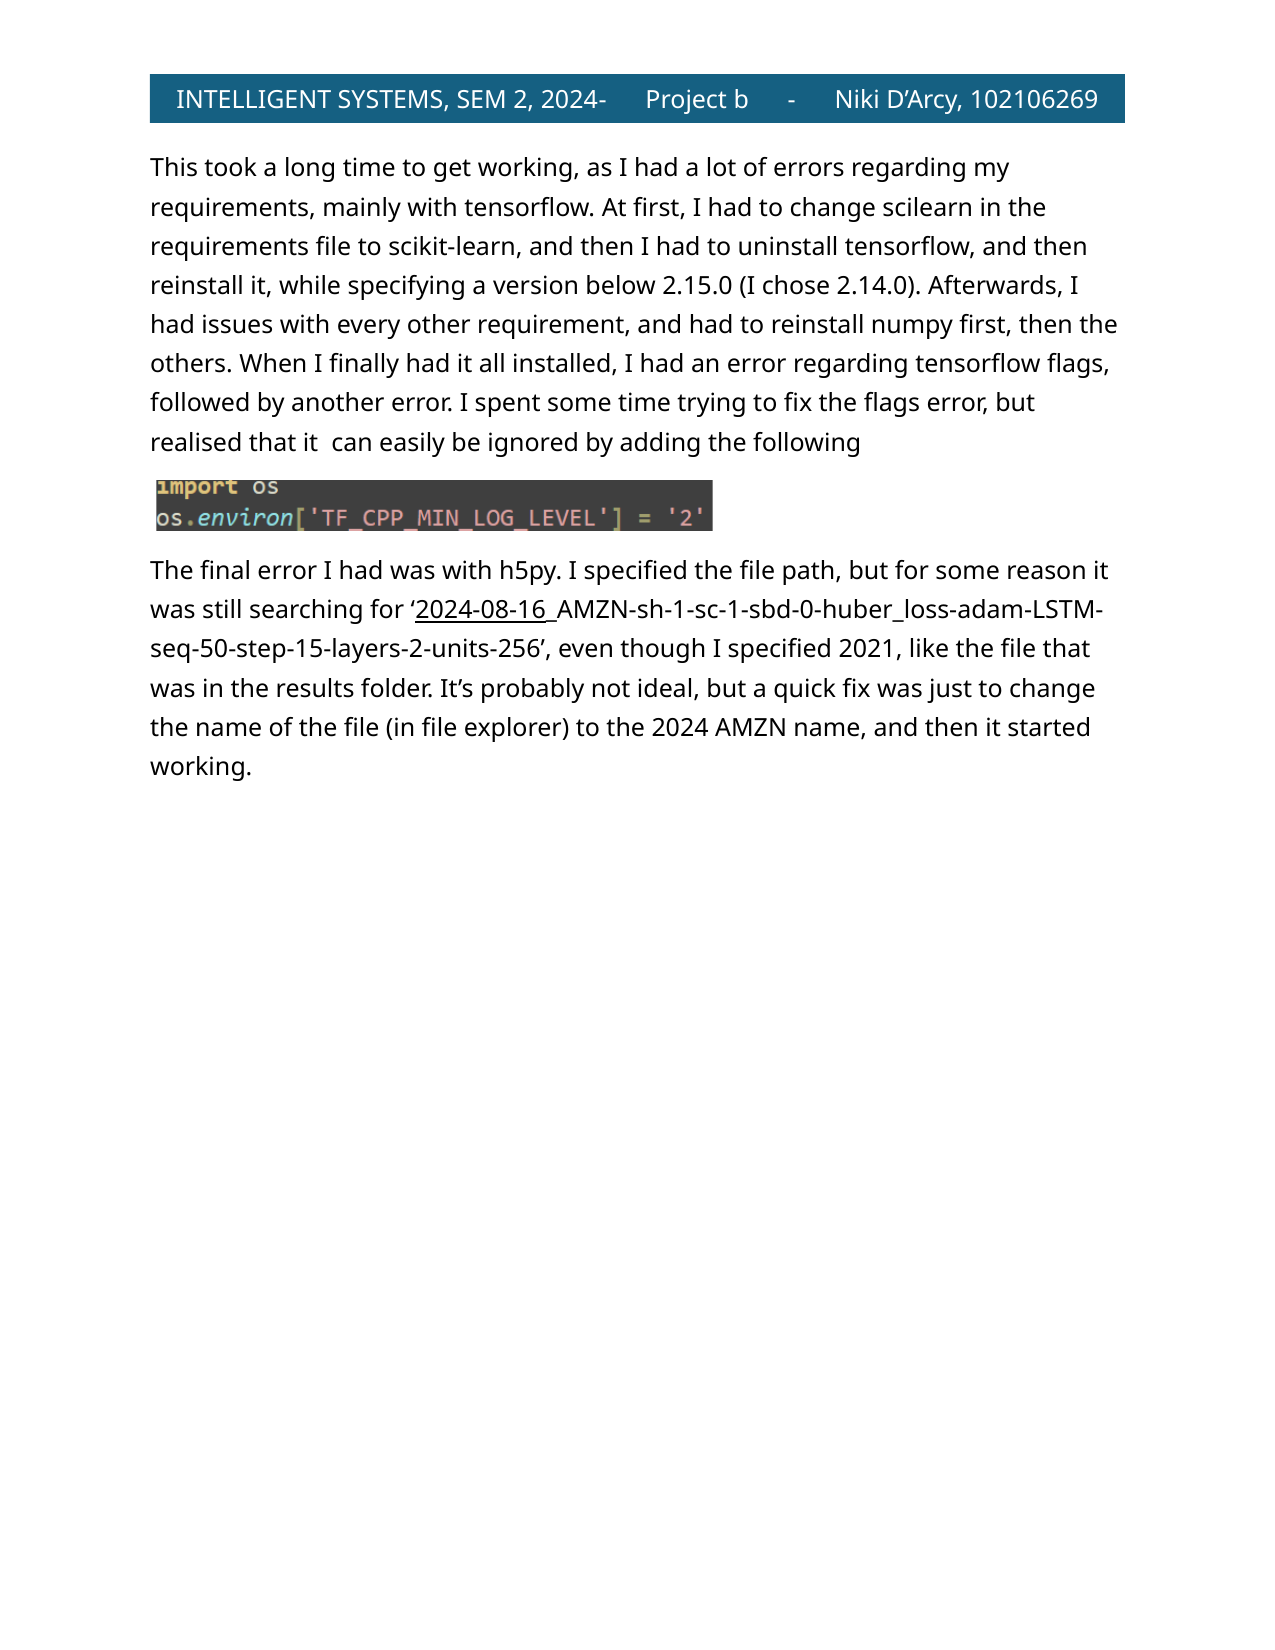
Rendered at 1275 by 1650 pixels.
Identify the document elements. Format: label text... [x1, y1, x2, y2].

text This took a long time to get working, as I had a lot of errors regarding my requirements, mainly with tensorflow. At first, I had to change scilearn in the requirements file to scikit-learn, and then I had to uninstall tensorflow, and then reinstall it, while specifying a version below 2.15.0 (I chose 2.14.0). Afterwards, I had issues with every other requirement, and had to reinstall numpy first, then the others. When I finally had it all installed, I had an error regarding tensorflow flags, followed by another error. I spent some time trying to fix the flags error, but realised that it can easily be ignored by adding the following [150, 150, 1125, 458]
picture [156, 480, 713, 531]
text The final error I had was with h5py. I specified the file path, but for some reason it was still searching for ‘2024-08-16_AMZN-sh-1-sc-1-sbd-0-huber_loss-adam-LSTM-seq-50-step-15-layers-2-units-256’, even though I specified 2021, like the file that was in the results folder. It’s probably not ideal, but a quick fix was just to change the name of the file (in file explorer) to the 2024 AMZN name, and then it started working. [150, 553, 1125, 783]
